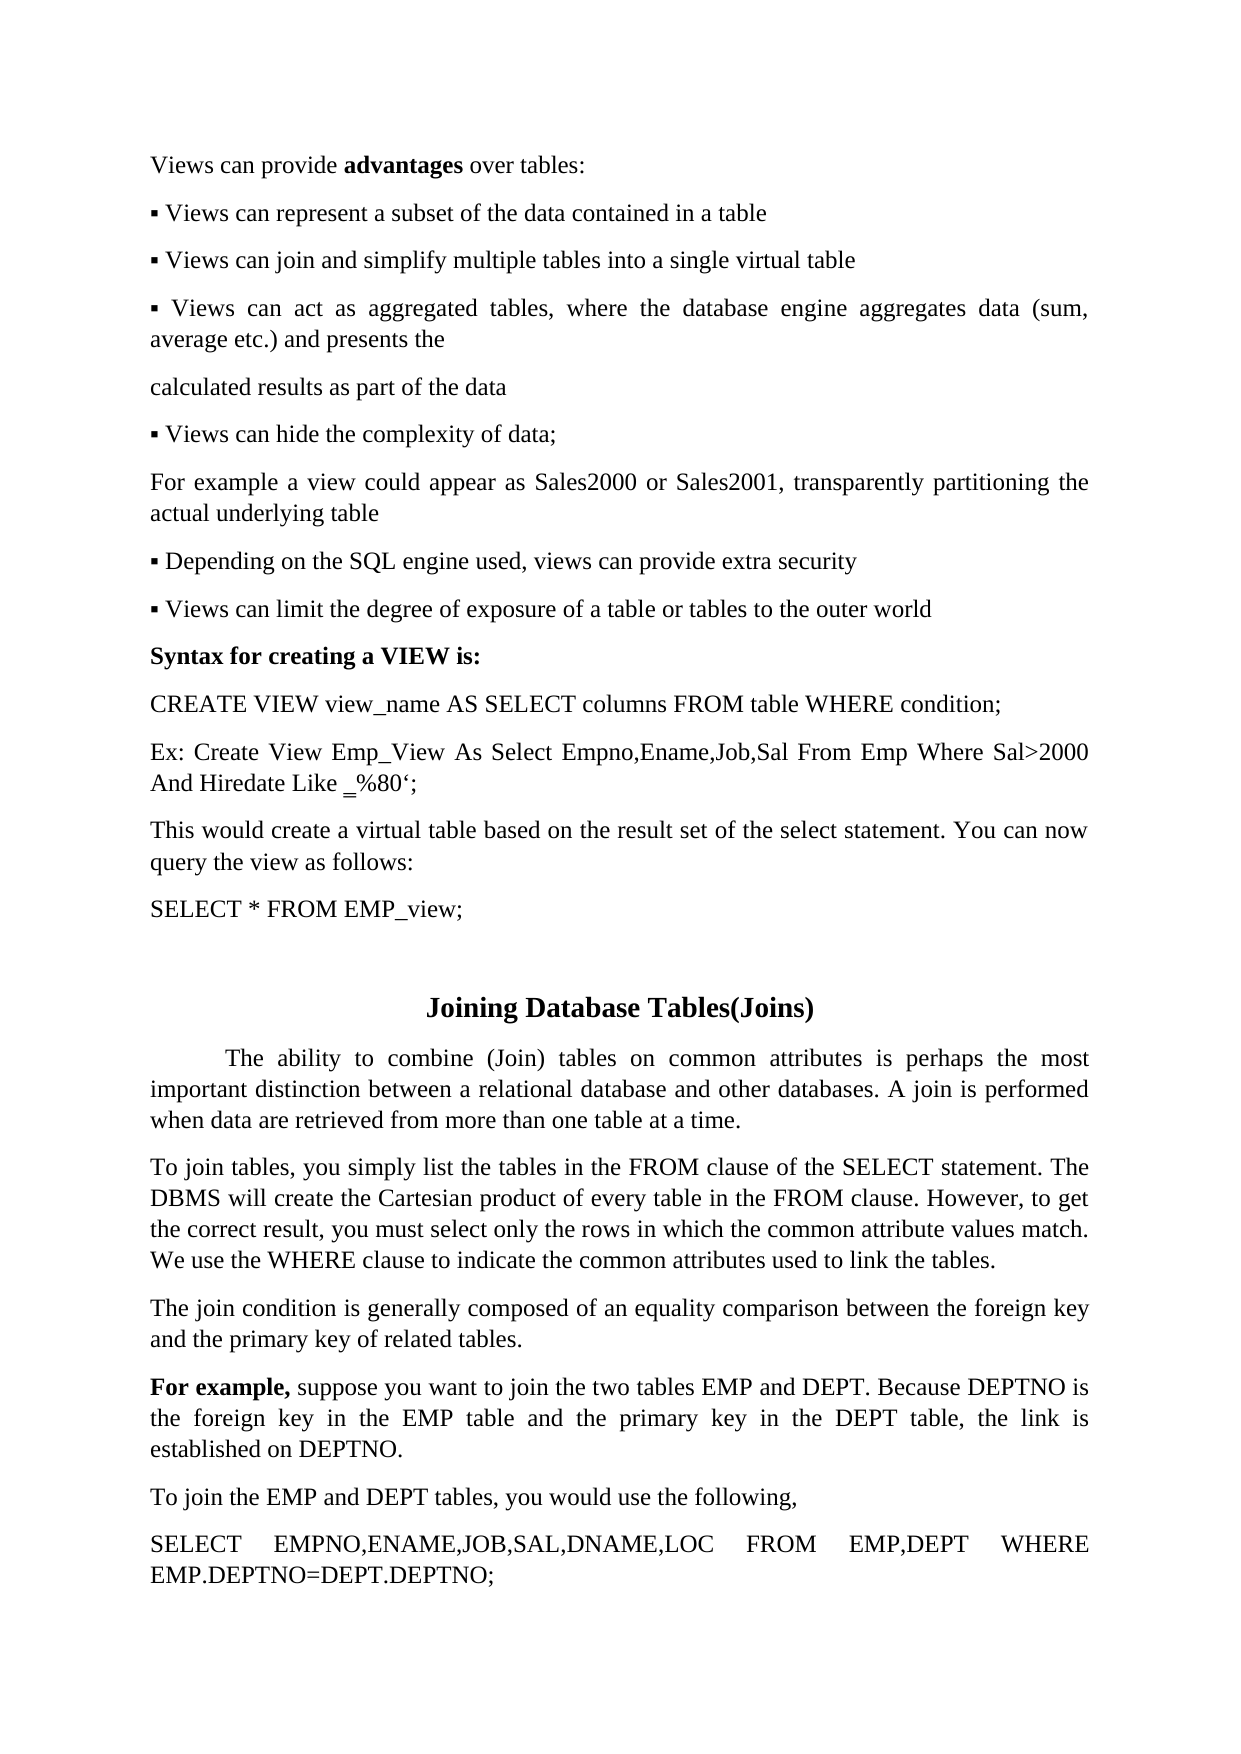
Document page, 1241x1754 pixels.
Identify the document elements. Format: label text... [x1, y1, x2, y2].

text ▪ Views can join and simplify multiple tables into a single virtual table [150, 245, 1090, 274]
text CREATE VIEW view_name AS SELECT columns FROM table WHERE condition; [150, 689, 1090, 718]
text ▪ Views can limit the degree of exposure of a table or tables to the outer world [150, 594, 1090, 622]
text To join tables, you simply list the tables in the FROM clause of the SELECT statement. The DBMS will create the Cartesian product of every table in the FROM clause. However, to get the correct result, you must select only the rows in which the common attribute values match. We use the WHERE clause to indicate the common attributes used to link the tables. [150, 1152, 1090, 1274]
text ▪ Views can hide the complexity of data; [150, 419, 1090, 448]
text SELECT * FROM EMP_view; [150, 894, 1090, 923]
text The join condition is generally composed of an equality comparison between the foreign key and the primary key of related tables. [150, 1293, 1090, 1353]
text ▪ Views can act as aggregated tables, where the database engine aggregates data (sum, average etc.) and presents the [150, 293, 1090, 353]
text For example, suppose you want to join the two tables EMP and DEPT. Because DEPTNO is the foreign key in the EMP table and the primary key in the DEPT table, the link is established on DEPTNO. [150, 1372, 1090, 1463]
text To join the EMP and DEPT tables, you would use the following, [150, 1482, 1090, 1511]
text Ex: Create View Emp_View As Select Empno,Ename,Job,Sal From Emp Where Sal>2000 And Hiredate Like ‗%80‘; [150, 737, 1090, 797]
text SELECT EMPNO,ENAME,JOB,SAL,DNAME,LOC FROM EMP,DEPT WHERE EMP.DEPTNO=DEPT.DEPTNO; [150, 1529, 1090, 1589]
text The ability to combine (Join) tables on common attributes is perhaps the most important distinction between a relational database and other databases. A join is performed when data are retrieved from more than one table at a time. [150, 1043, 1090, 1133]
text For example a view could appear as Sales2000 or Sales2001, transparently partitioning the actual underlying table [150, 467, 1090, 527]
text ▪ Views can represent a subset of the data contained in a table [150, 198, 1090, 226]
text calculated results as part of the data [150, 372, 1090, 401]
text Joining Database Tables(Joins) [150, 990, 1090, 1023]
text Views can provide advantages over tables: [150, 150, 1090, 179]
text This would create a virtual table based on the result set of the select statement. You can now query the view as follows: [150, 816, 1090, 875]
text ▪ Depending on the SQL engine used, views can provide extra security [150, 546, 1090, 575]
text Syntax for creating a VIEW is: [150, 641, 1090, 670]
